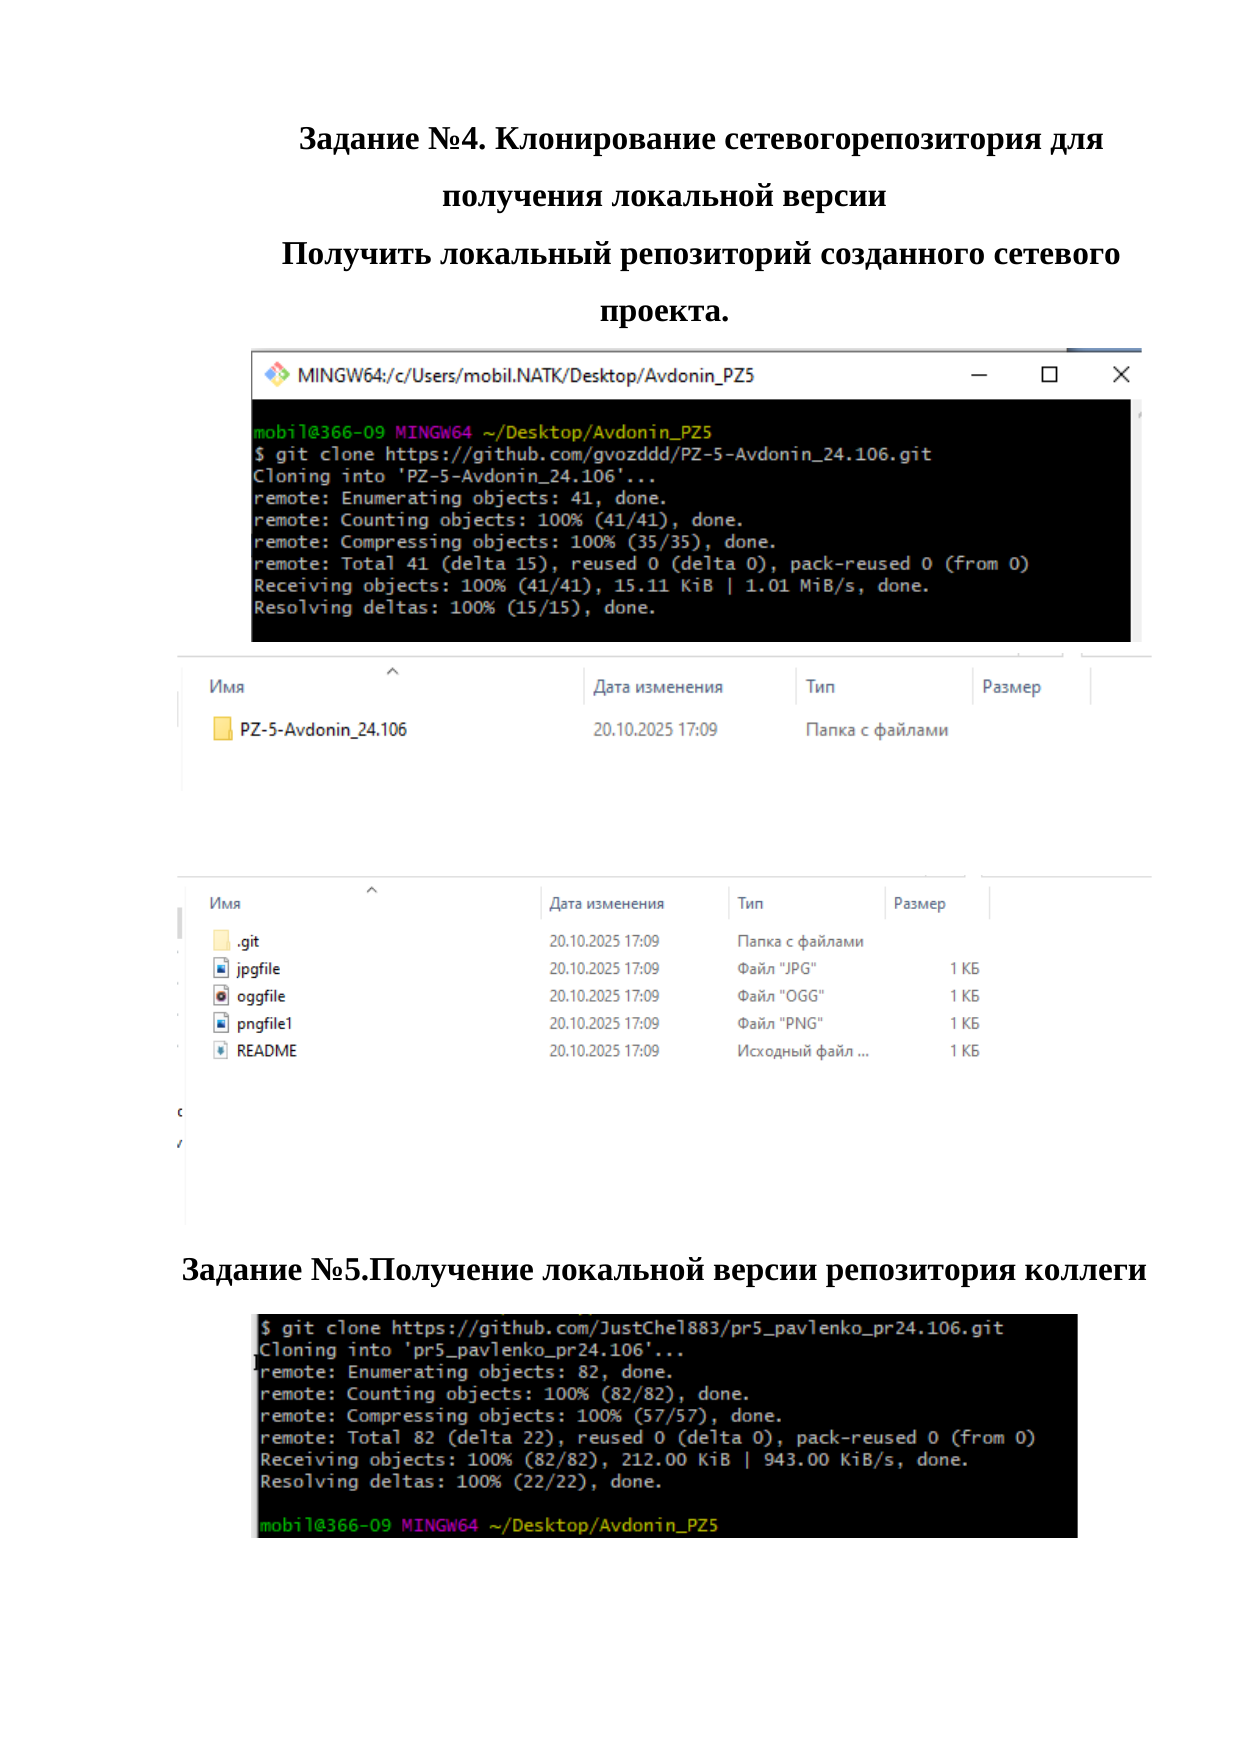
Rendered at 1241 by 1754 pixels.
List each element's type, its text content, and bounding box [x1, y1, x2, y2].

picture [251, 348, 1142, 642]
picture [177, 875, 1152, 1225]
picture [251, 1314, 1078, 1538]
text Задание №4. Клонирование сетевогорепозитория для получения локальной версии [177, 118, 1152, 214]
list Получить локальный репозиторий созданного сетевого проекта. [177, 233, 1152, 329]
text Задание №5.Получение локальной версии репозитория коллеги [177, 1249, 1152, 1288]
picture [177, 653, 1152, 791]
